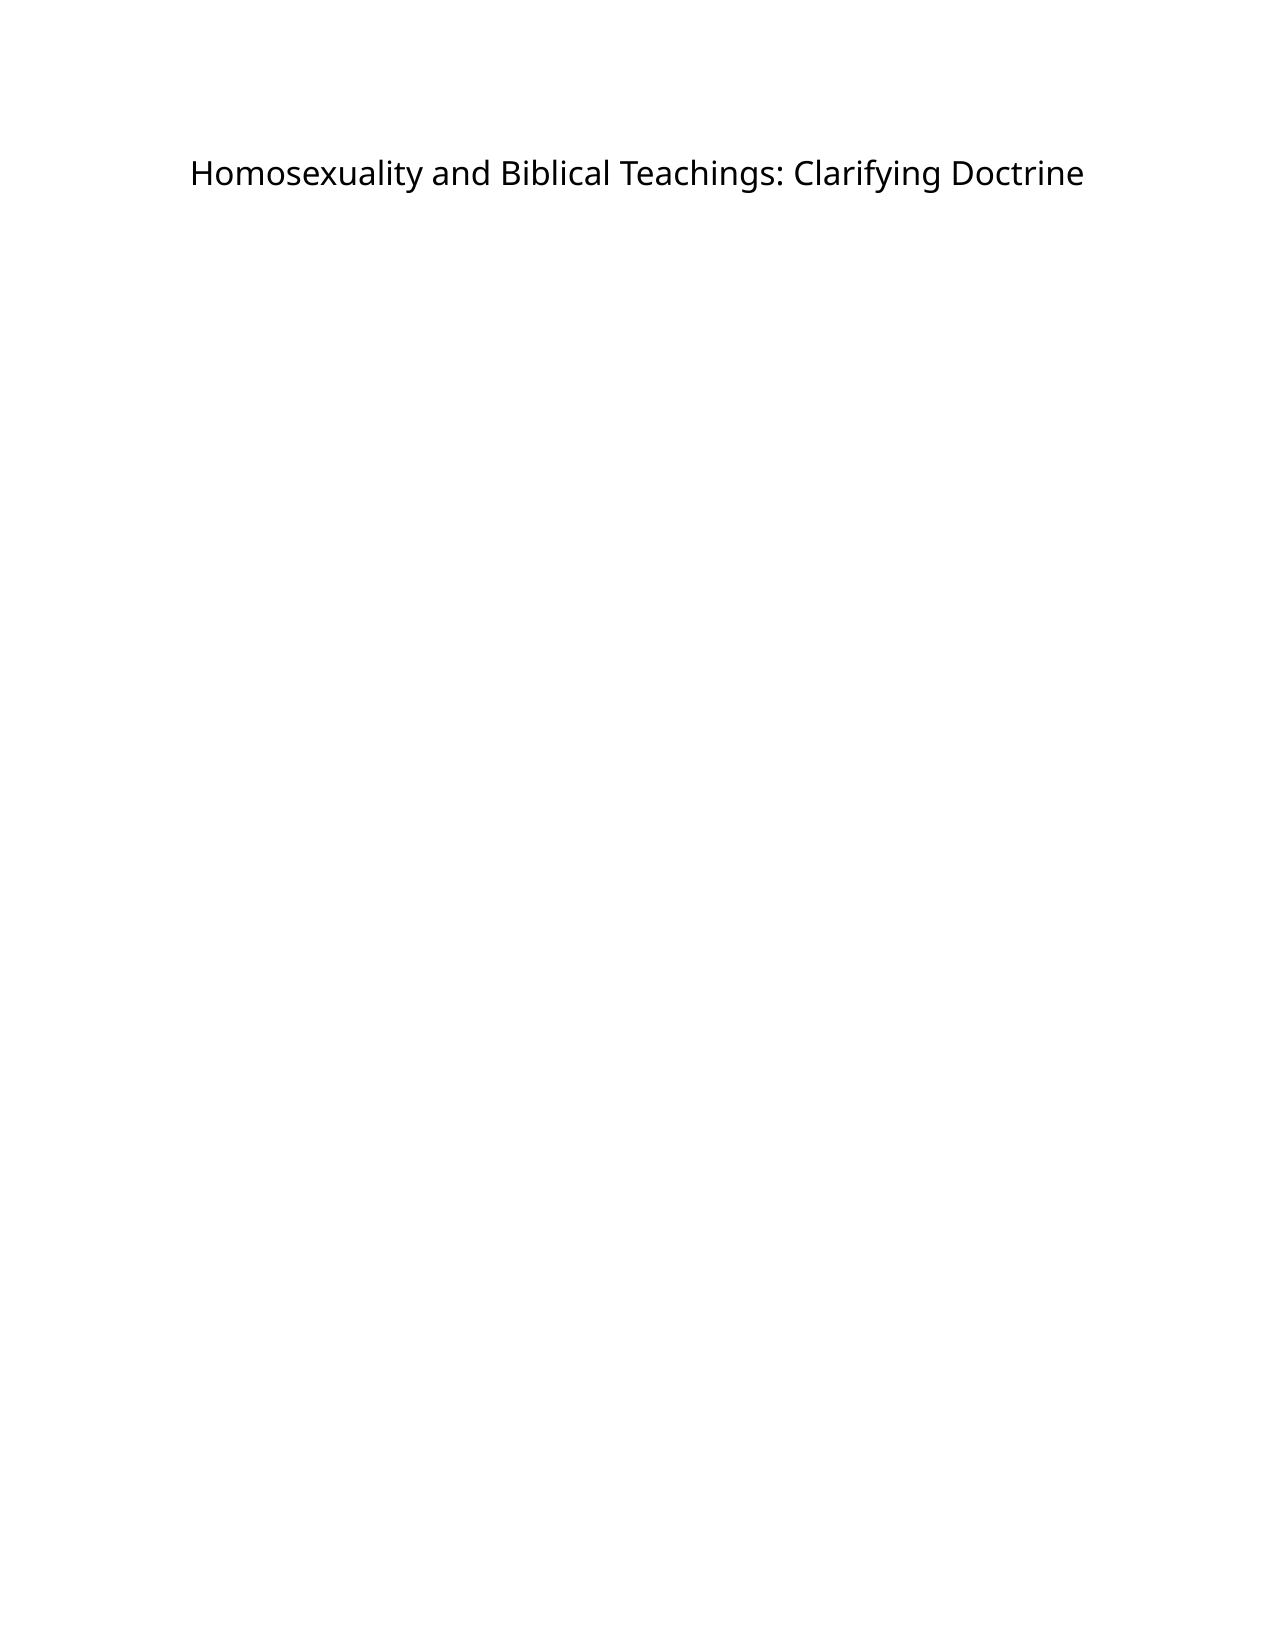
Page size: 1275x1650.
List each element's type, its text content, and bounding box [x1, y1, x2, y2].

subtitle Homosexuality and Biblical Teachings: Clarifying Doctrine [150, 150, 1125, 195]
